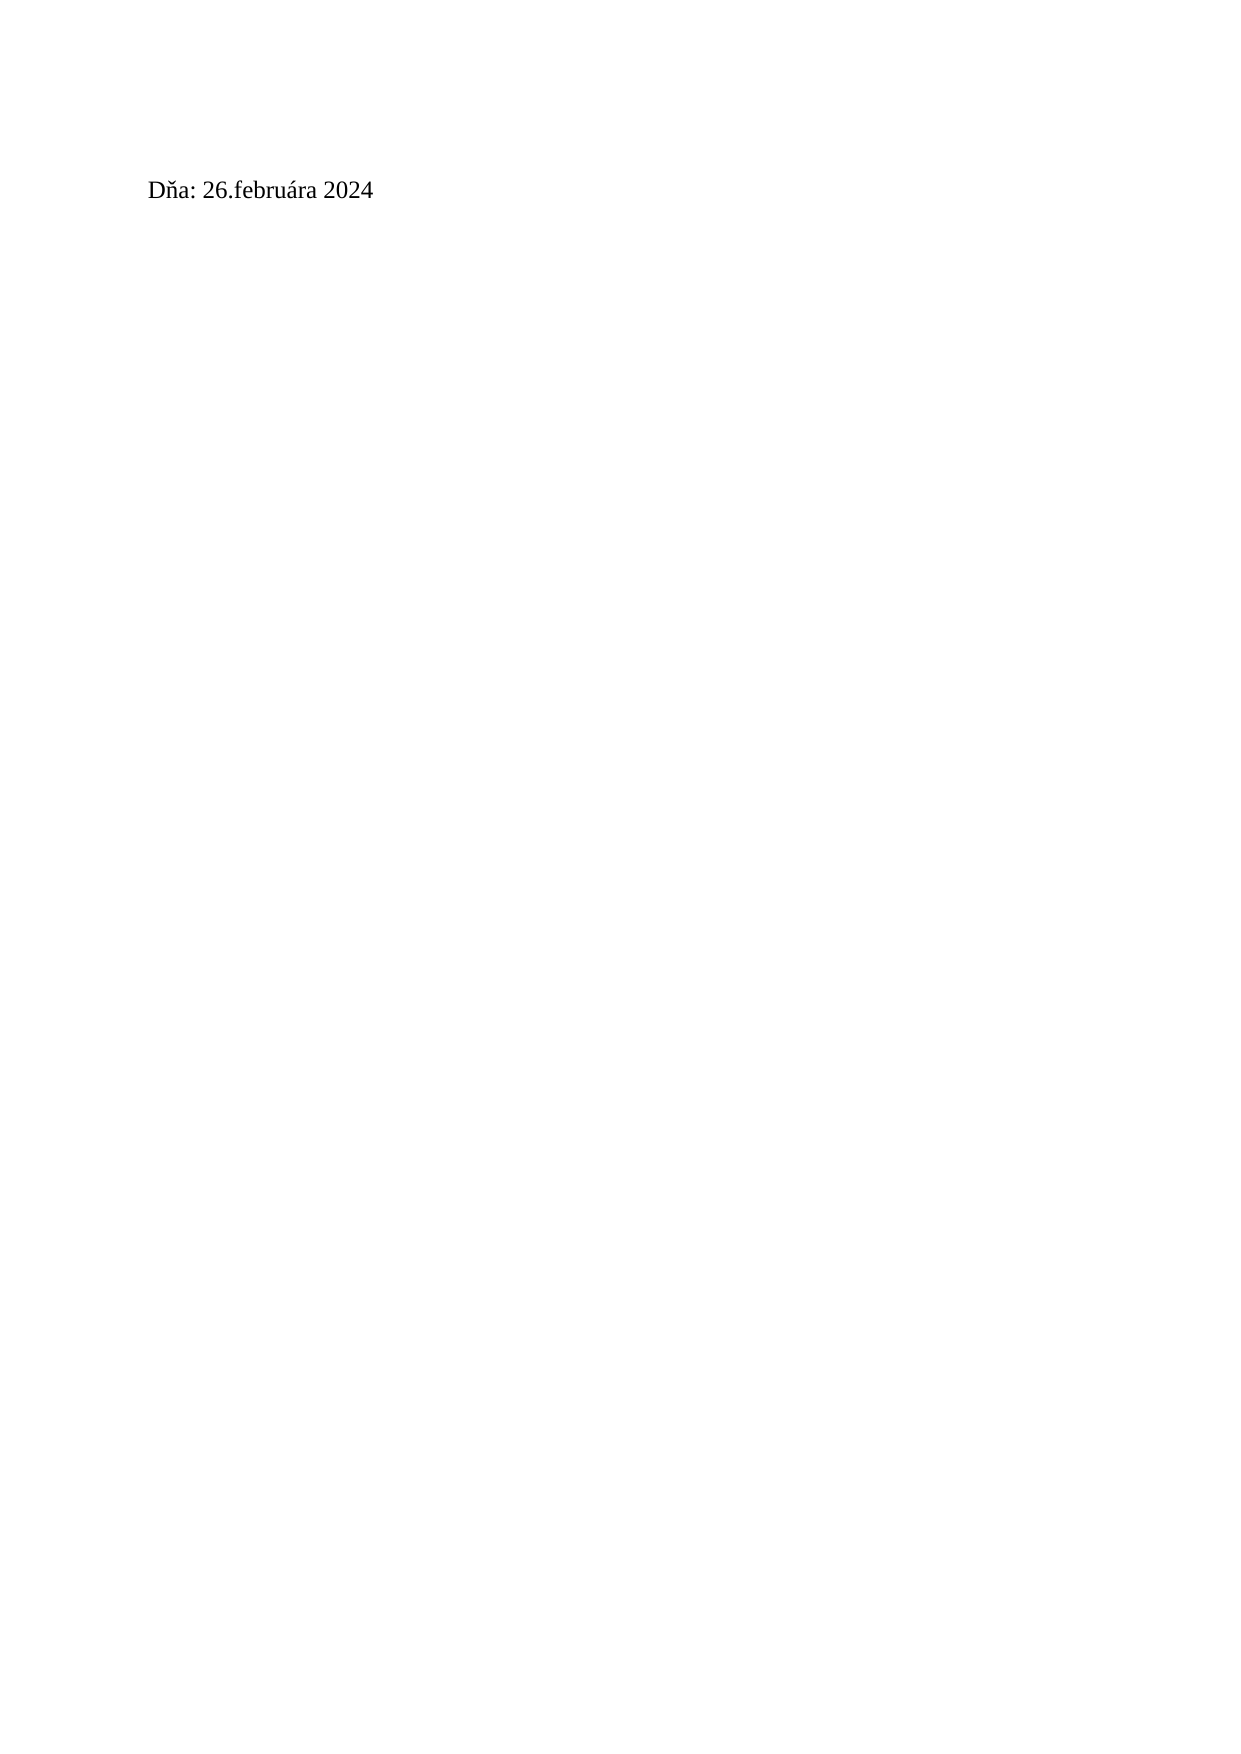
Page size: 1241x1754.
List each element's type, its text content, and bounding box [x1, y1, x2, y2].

text Dňa: 26.februára 2024 [148, 176, 1093, 204]
